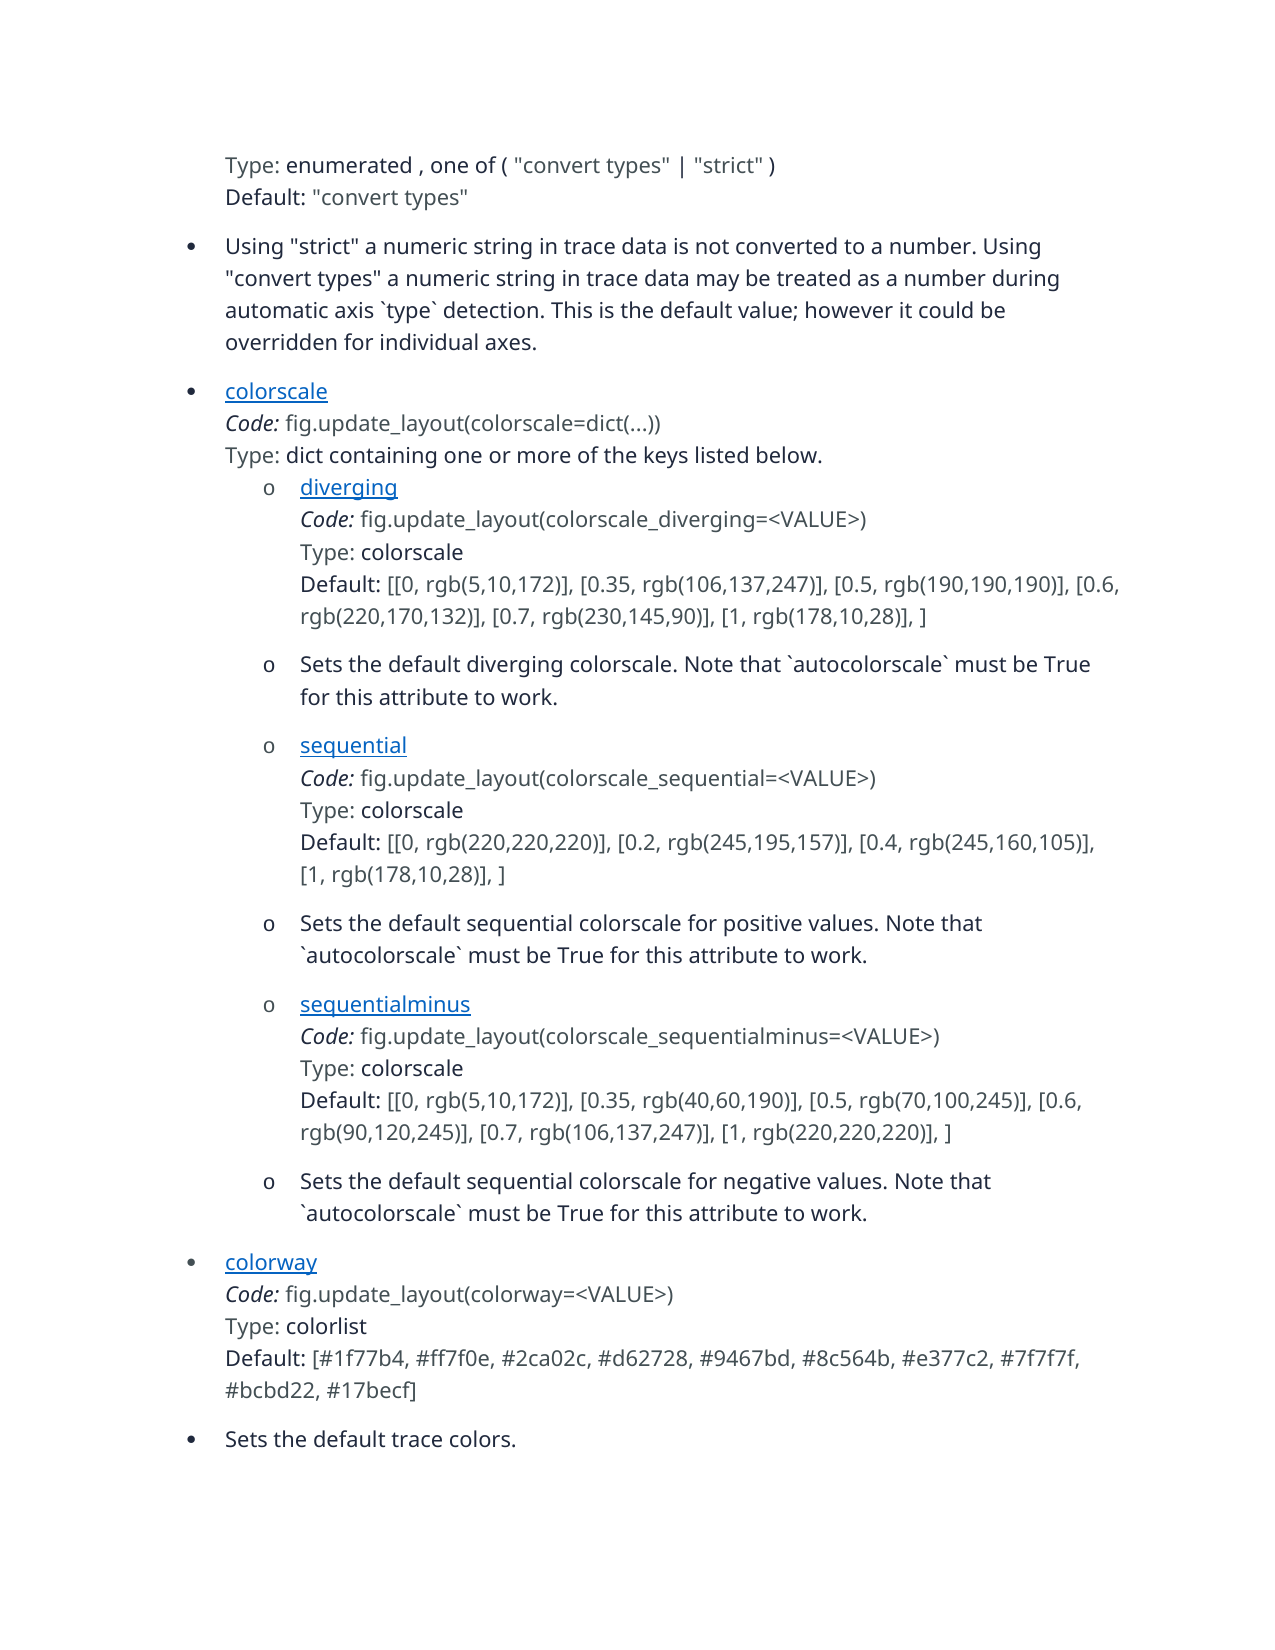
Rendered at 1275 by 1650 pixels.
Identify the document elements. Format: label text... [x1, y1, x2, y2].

list Sets the default trace colors. [187, 1424, 1125, 1454]
list Sets the default sequential colorscale for positive values. Note that `autocolorscale` must be True for this attribute to work. [262, 908, 1125, 970]
list Using "strict" a numeric string in trace data is not converted to a number. Using "convert types" a numeric string in trace data may be treated as a number during automatic axis `type` detection. This is the default value; however it could be overridden for individual axes. [187, 231, 1125, 357]
list colorway Code: fig.update_layout(colorway=<VALUE>) Type: colorlist Default: [#1f77b4, #ff7f0e, #2ca02c, #d62728, #9467bd, #8c564b, #e377c2, #7f7f7f, #bcbd22, #17becf] [187, 1247, 1125, 1405]
list Sets the default sequential colorscale for negative values. Note that `autocolorscale` must be True for this attribute to work. [262, 1166, 1125, 1228]
list sequential Code: fig.update_layout(colorscale_sequential=<VALUE>) Type: colorscale Default: [[0, rgb(220,220,220)], [0.2, rgb(245,195,157)], [0.4, rgb(245,160,105)], [1, rgb(178,10,28)], ] [262, 730, 1125, 889]
list sequentialminus Code: fig.update_layout(colorscale_sequentialminus=<VALUE>) Type: colorscale Default: [[0, rgb(5,10,172)], [0.35, rgb(40,60,190)], [0.5, rgb(70,100,245)], [0.6, rgb(90,120,245)], [0.7, rgb(106,137,247)], [1, rgb(220,220,220)], ] [262, 989, 1125, 1147]
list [187, 150, 1125, 212]
list diverging Code: fig.update_layout(colorscale_diverging=<VALUE>) Type: colorscale Default: [[0, rgb(5,10,172)], [0.35, rgb(106,137,247)], [0.5, rgb(190,190,190)], [0.6, rgb(220,170,132)], [0.7, rgb(230,145,90)], [1, rgb(178,10,28)], ] [262, 472, 1125, 630]
list colorscale Code: fig.update_layout(colorscale=dict(...)) Type: dict containing one or more of the keys listed below. [187, 376, 1125, 470]
list Sets the default diverging colorscale. Note that `autocolorscale` must be True for this attribute to work. [262, 649, 1125, 711]
